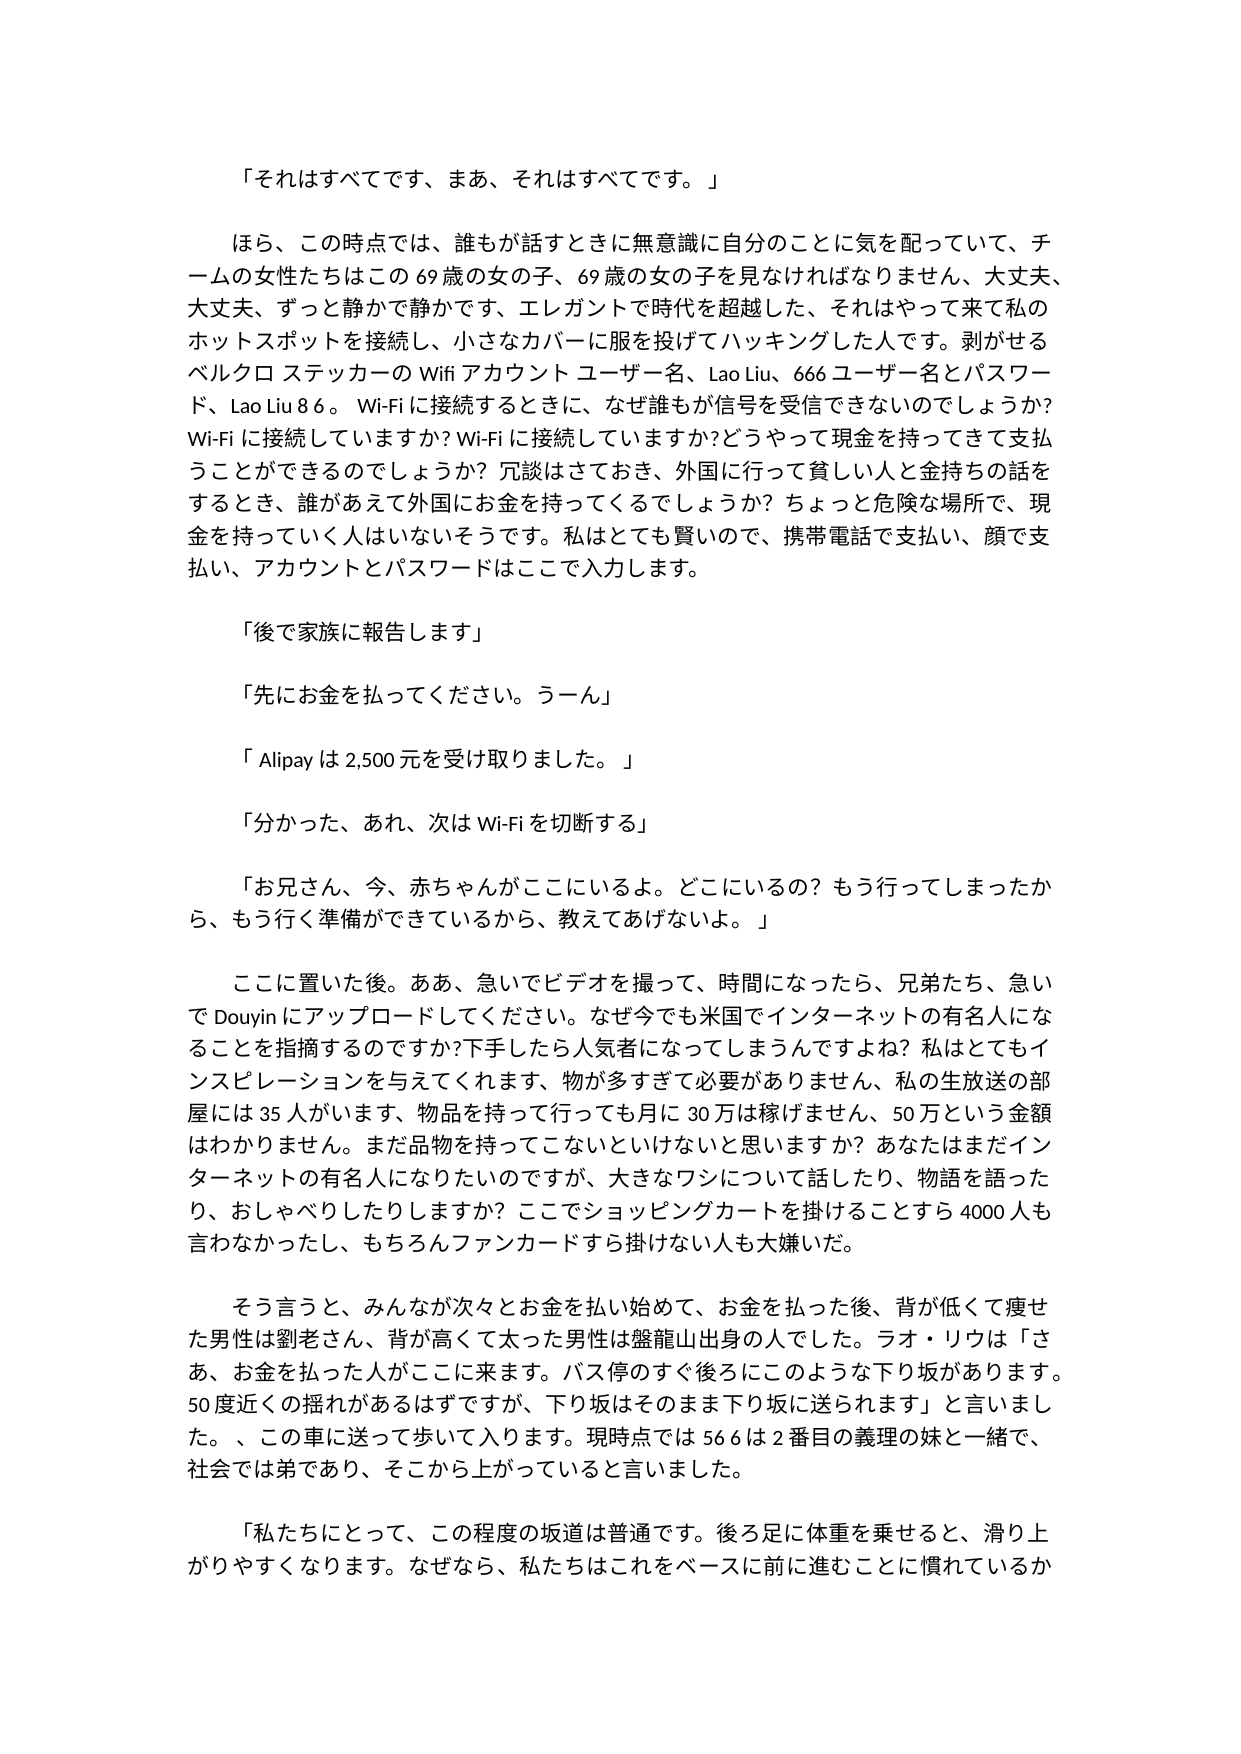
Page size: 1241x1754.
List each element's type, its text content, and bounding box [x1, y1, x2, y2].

text ほら、この時点では、誰もが話すときに無意識に自分のことに気を配っていて、チームの女性たちはこの69歳の女の子、69歳の女の子を見なければなりません、大丈夫、大丈夫、ずっと静かで静かです、エレガントで時代を超越した、それはやって来て私のホットスポットを接続し、小さなカバーに服を投げてハッキングした人です。剥がせるベルクロ ステッカーの Wifi アカウント ユーザー名、Lao Liu、666 ユーザー名とパスワード、Lao Liu 8 6 。 Wi-Fi に接続するときに、なぜ誰もが信号を受信できないのでしょうか? Wi-Fi に接続していますか? Wi-Fi に接続していますか?どうやって現金を持ってきて支払うことができるのでしょうか？冗談はさておき、外国に行って貧しい人と金持ちの話をするとき、誰があえて外国にお金を持ってくるでしょうか？ちょっと危険な場所で、現金を持っていく人はいないそうです。私はとても賢いので、携帯電話で支払い、顔で支払い、アカウントとパスワードはここで入力します。 [187, 226, 1053, 583]
text 「先にお金を払ってください。うーん」 [187, 678, 1053, 711]
text 「後で家族に報告します」 [187, 614, 1053, 647]
text 「お兄さん、今、赤ちゃんがここにいるよ。どこにいるの？もう行ってしまったから、もう行く準備ができているから、教えてあげないよ。 」 [187, 869, 1053, 934]
text ここに置いた後。ああ、急いでビデオを撮って、時間になったら、兄弟たち、急いでDouyinにアップロードしてください。なぜ今でも米国でインターネットの有名人になることを指摘するのですか?下手したら人気者になってしまうんですよね？私はとてもインスピレーションを与えてくれます、物が多すぎて必要がありません、私の生放送の部屋には35人がいます、物品を持って行っても月に30万は稼げません、50万という金額はわかりません。まだ品物を持ってこないといけないと思いますか？あなたはまだインターネットの有名人になりたいのですが、大きなワシについて話したり、物語を語ったり、おしゃべりしたりしますか？ここでショッピングカートを掛けることすら4000人も言わなかったし、もちろんファンカードすら掛けない人も大嫌いだ。 [187, 966, 1053, 1258]
text 「 Alipay は 2,500 元を受け取りました。 」 [187, 742, 1053, 774]
text 「それはすべてです、まあ、それはすべてです。 」 [187, 162, 1053, 194]
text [187, 1516, 1053, 1581]
text そう言うと、みんなが次々とお金を払い始めて、お金を払った後、背が低くて痩せた男性は劉老さん、背が高くて太った男性は盤龍山出身の人でした。ラオ・リウは「さあ、お金を払った人がここに来ます。バス停のすぐ後ろにこのような下り坂があります。50度近くの揺れがあるはずですが、下り坂はそのまま下り坂に送られます」と言いました。 、この車に送って歩いて入ります。現時点では56 6は2番目の義理の妹と一緒で、社会では弟であり、そこから上がっていると言いました。 [187, 1289, 1053, 1484]
text 「分かった、あれ、次は Wi-Fi を切断する」 [187, 806, 1053, 838]
